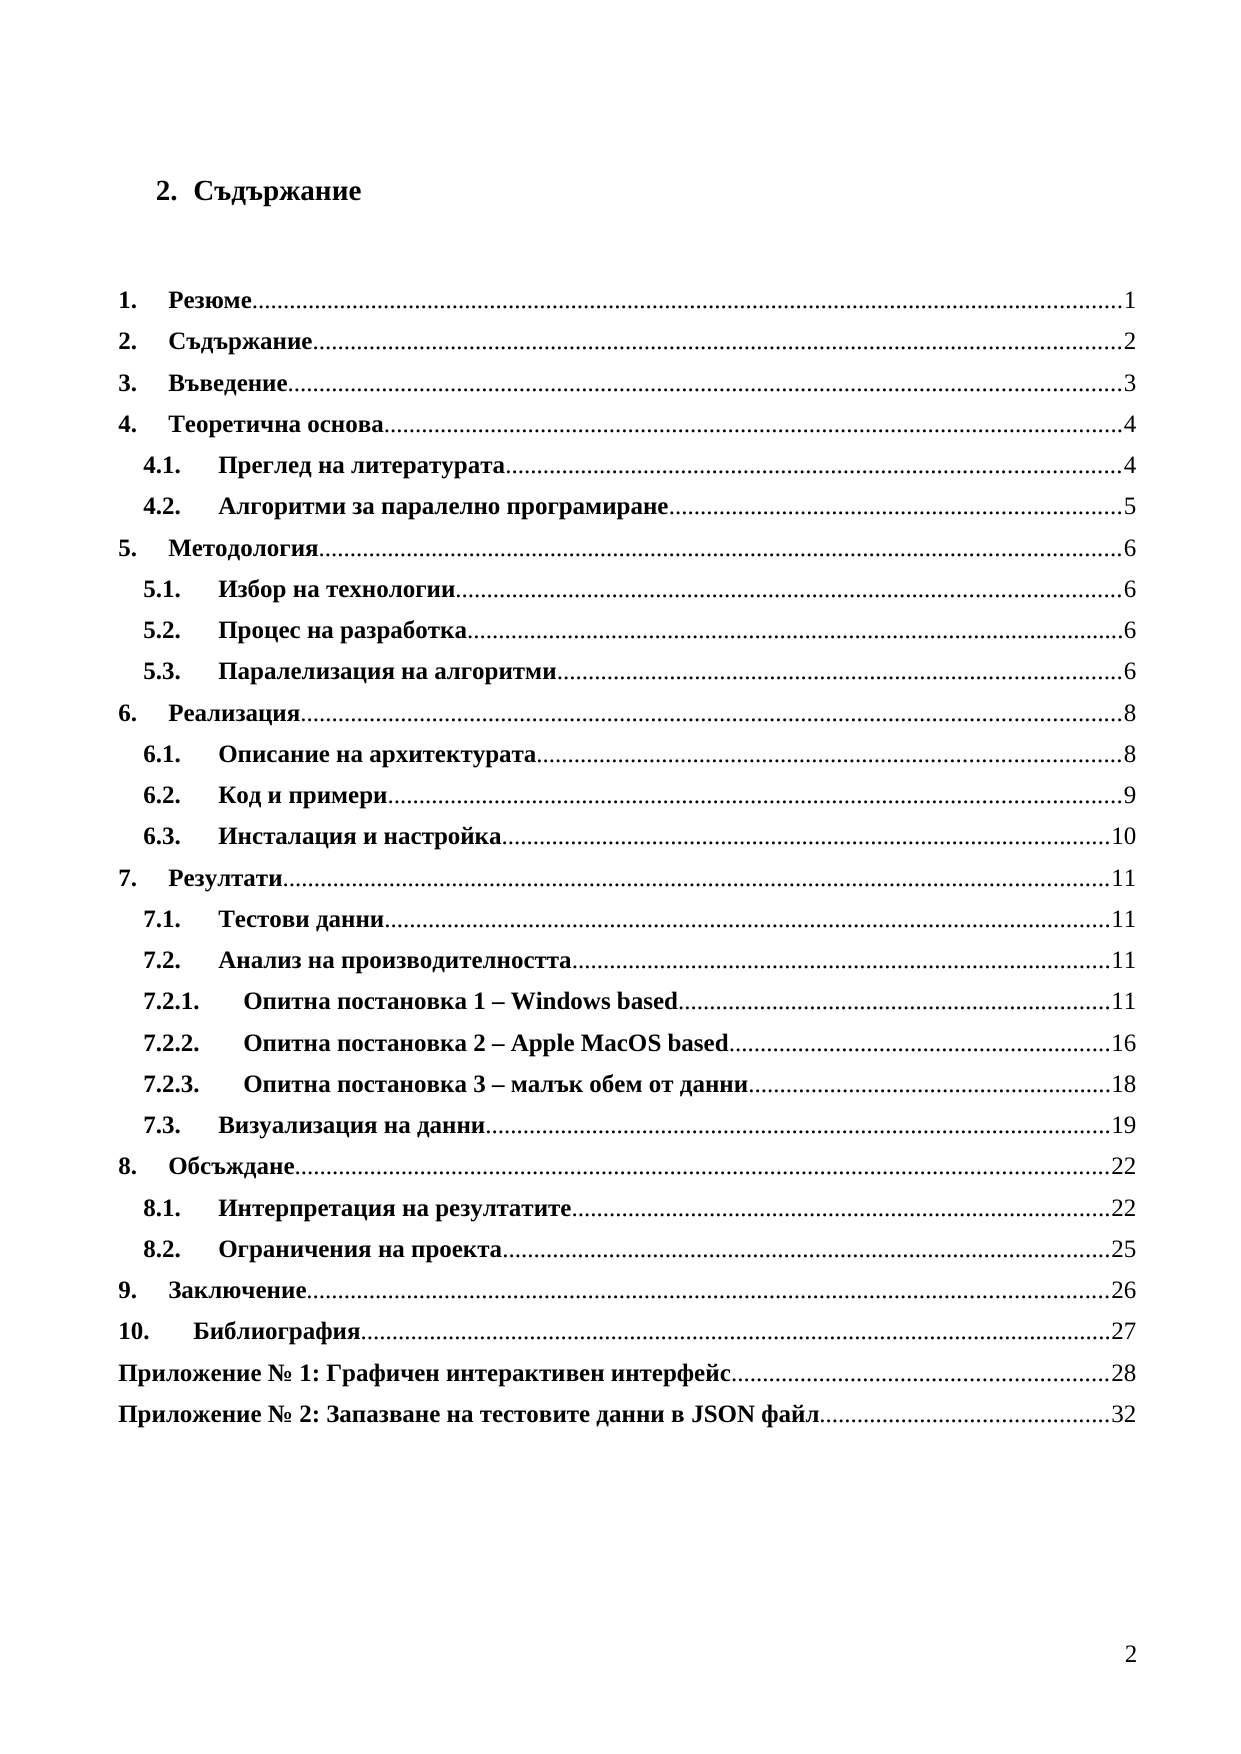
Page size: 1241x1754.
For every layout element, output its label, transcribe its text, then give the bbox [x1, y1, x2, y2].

subtitle Съдържание [156, 173, 1137, 206]
